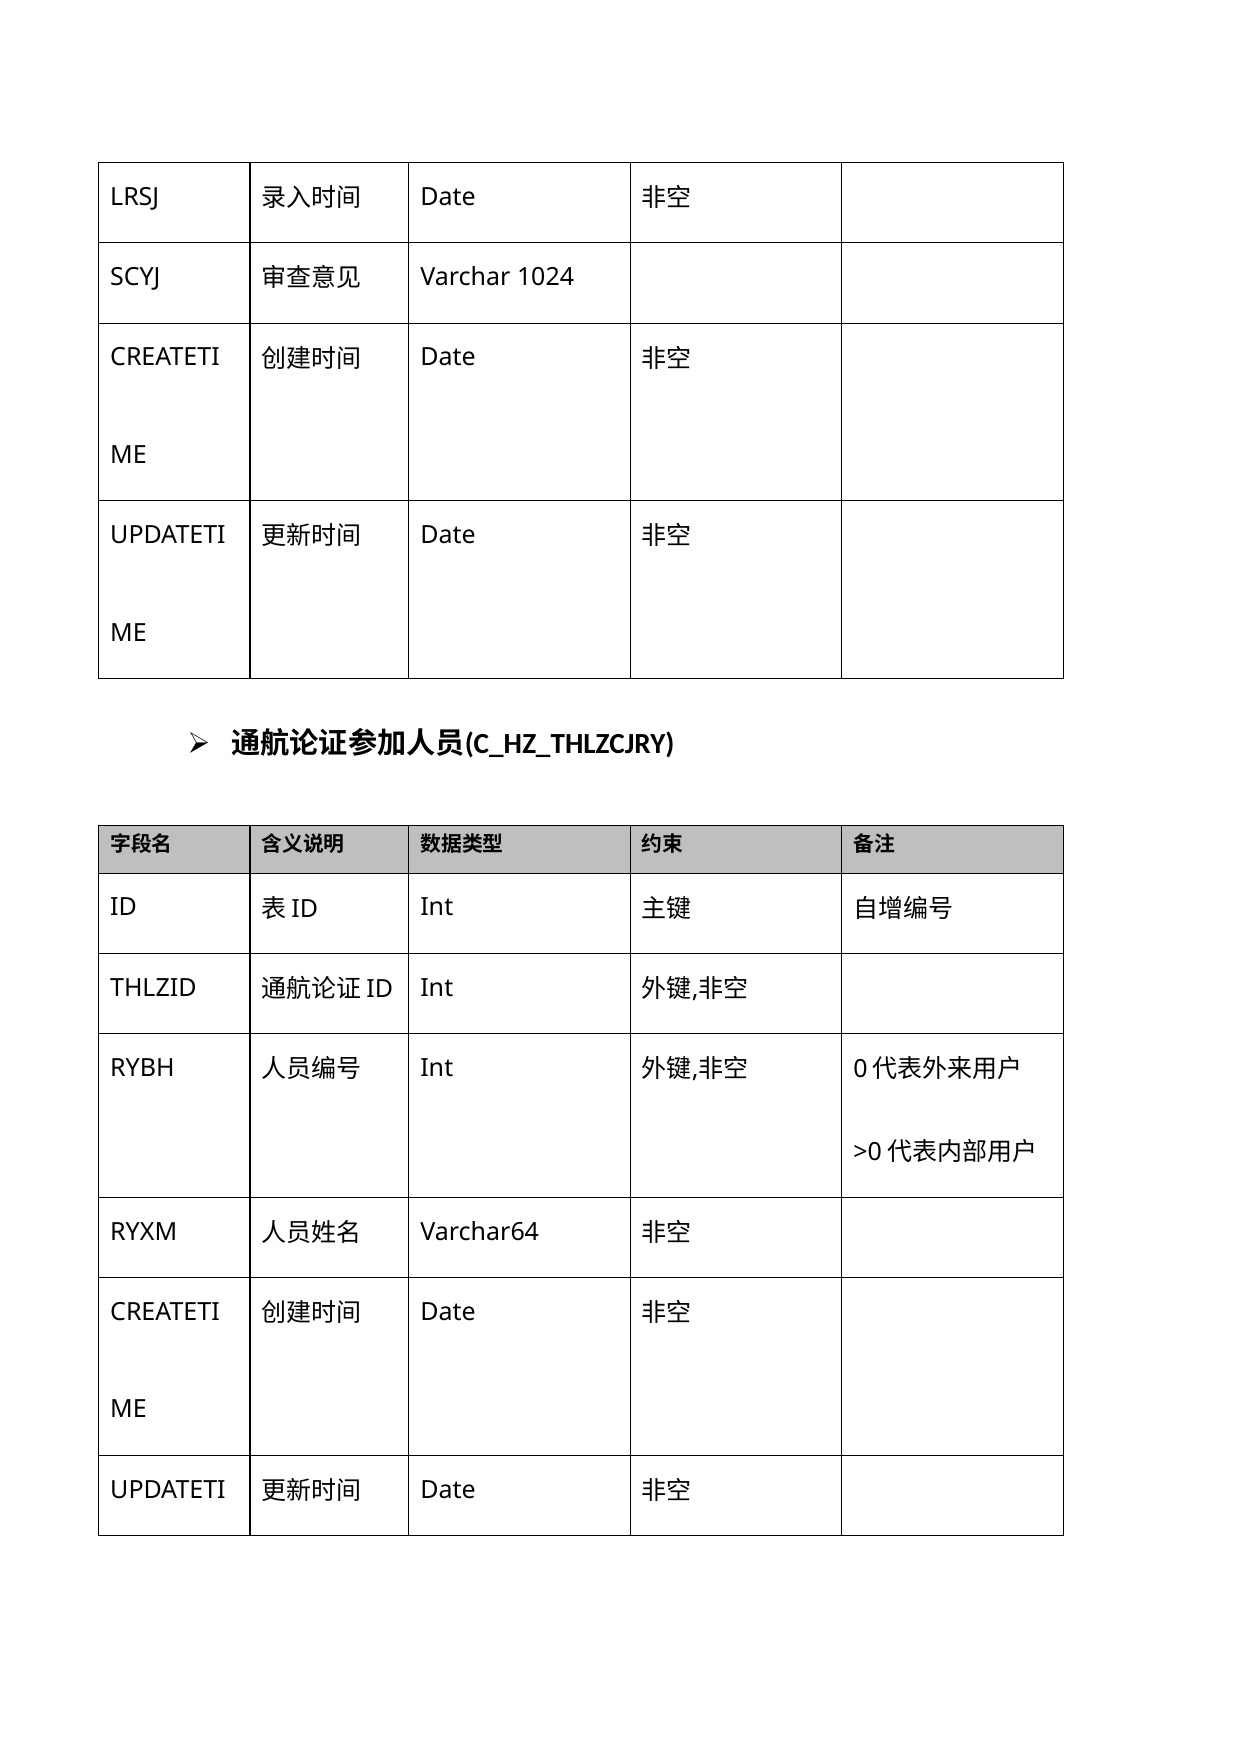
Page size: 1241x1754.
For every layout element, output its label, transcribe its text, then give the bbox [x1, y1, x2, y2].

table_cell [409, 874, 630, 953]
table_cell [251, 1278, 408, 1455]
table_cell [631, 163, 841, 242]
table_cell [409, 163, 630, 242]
subtitle 通航论证参加人员(C_HZ_THLZCJRY) [187, 708, 1053, 773]
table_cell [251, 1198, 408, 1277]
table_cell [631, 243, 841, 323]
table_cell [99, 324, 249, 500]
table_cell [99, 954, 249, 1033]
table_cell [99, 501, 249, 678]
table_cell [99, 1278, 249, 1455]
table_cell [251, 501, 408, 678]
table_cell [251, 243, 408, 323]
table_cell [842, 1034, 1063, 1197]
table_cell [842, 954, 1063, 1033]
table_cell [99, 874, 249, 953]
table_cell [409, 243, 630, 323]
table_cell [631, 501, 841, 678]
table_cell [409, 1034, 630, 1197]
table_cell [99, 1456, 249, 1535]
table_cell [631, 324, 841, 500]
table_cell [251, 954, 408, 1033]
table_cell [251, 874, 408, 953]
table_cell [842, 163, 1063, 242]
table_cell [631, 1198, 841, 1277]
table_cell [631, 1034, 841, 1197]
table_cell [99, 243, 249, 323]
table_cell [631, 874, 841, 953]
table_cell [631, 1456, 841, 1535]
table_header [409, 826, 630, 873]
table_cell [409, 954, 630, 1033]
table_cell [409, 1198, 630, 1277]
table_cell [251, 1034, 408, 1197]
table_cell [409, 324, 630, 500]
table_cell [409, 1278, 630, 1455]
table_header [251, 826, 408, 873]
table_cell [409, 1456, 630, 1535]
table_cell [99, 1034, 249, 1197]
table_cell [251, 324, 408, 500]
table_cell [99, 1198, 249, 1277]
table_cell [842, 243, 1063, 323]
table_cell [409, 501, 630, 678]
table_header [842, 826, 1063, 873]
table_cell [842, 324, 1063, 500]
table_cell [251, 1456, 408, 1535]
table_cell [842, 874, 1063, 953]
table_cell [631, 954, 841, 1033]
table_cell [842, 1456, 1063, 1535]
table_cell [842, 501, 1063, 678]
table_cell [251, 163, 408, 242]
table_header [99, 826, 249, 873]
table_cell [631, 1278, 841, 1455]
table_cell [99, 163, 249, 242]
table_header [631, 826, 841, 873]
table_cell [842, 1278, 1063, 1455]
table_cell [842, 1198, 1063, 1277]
